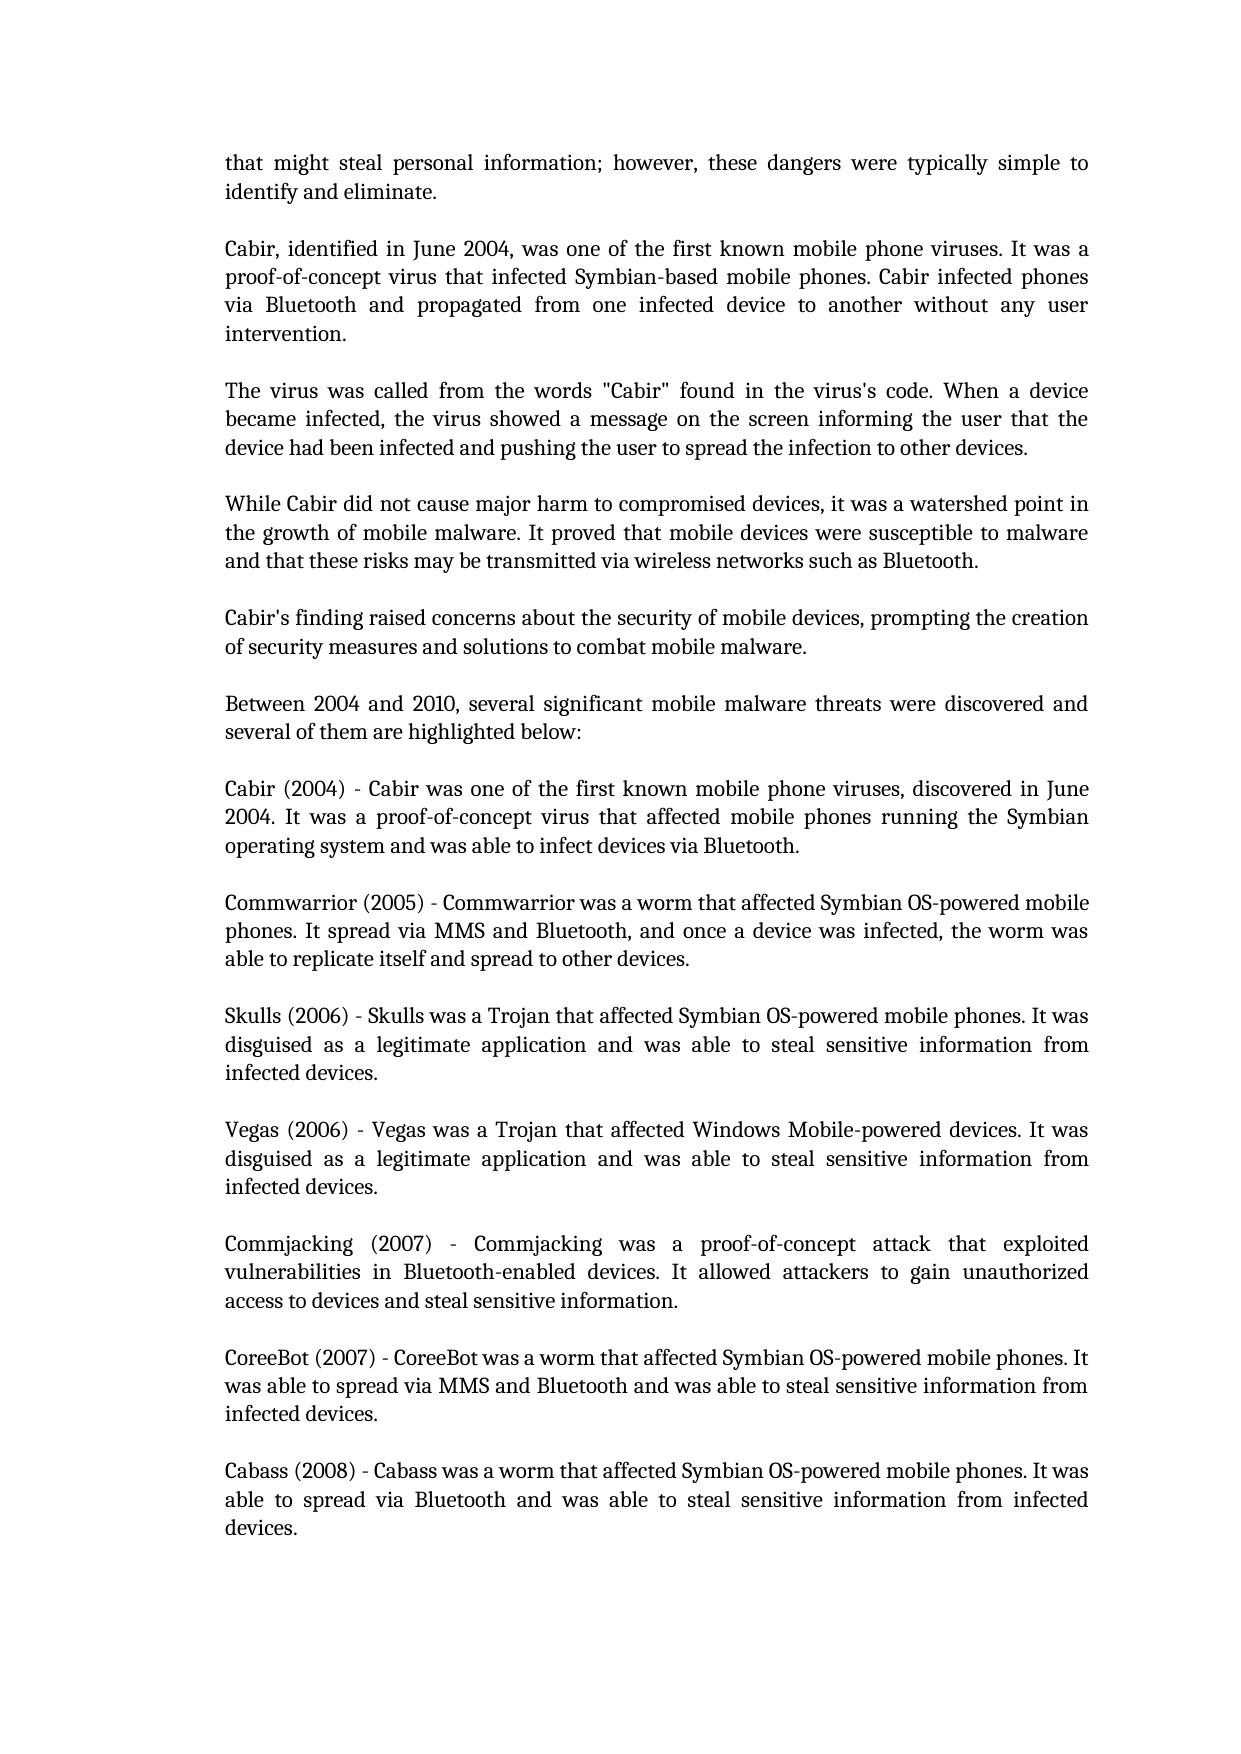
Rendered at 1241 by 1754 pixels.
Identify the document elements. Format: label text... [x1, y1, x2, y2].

list Commwarrior (2005) - Commwarrior was a worm that affected Symbian OS-powered mobile phones. It spread via MMS and Bluetooth, and once a device was infected, the worm was able to replicate itself and spread to other devices. [225, 889, 1090, 973]
list CoreeBot (2007) - CoreeBot was a worm that affected Symbian OS-powered mobile phones. It was able to spread via MMS and Bluetooth and was able to steal sensitive information from infected devices. [225, 1344, 1090, 1428]
list Cabass (2008) - Cabass was a worm that affected Symbian OS-powered mobile phones. It was able to spread via Bluetooth and was able to steal sensitive information from infected devices. [225, 1458, 1090, 1541]
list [225, 150, 1090, 205]
list Between 2004 and 2010, several significant mobile malware threats were discovered and several of them are highlighted below: [225, 690, 1090, 745]
list While Cabir did not cause major harm to compromised devices, it was a watershed point in the growth of mobile malware. It proved that mobile devices were susceptible to malware and that these risks may be transmitted via wireless networks such as Bluetooth. [225, 491, 1090, 574]
list Vegas (2006) - Vegas was a Trojan that affected Windows Mobile-powered devices. It was disguised as a legitimate application and was able to steal sensitive information from infected devices. [225, 1117, 1090, 1200]
list Cabir (2004) - Cabir was one of the first known mobile phone viruses, discovered in June 2004. It was a proof-of-concept virus that affected mobile phones running the Symbian operating system and was able to infect devices via Bluetooth. [225, 776, 1090, 859]
list Cabir, identified in June 2004, was one of the first known mobile phone viruses. It was a proof-of-concept virus that infected Symbian-based mobile phones. Cabir infected phones via Bluetooth and propagated from one infected device to another without any user intervention. [225, 235, 1090, 347]
list The virus was called from the words "Cabir" found in the virus's code. When a device became infected, the virus showed a message on the screen informing the user that the device had been infected and pushing the user to spread the infection to other devices. [225, 377, 1090, 461]
list Skulls (2006) - Skulls was a Trojan that affected Symbian OS-powered mobile phones. It was disguised as a legitimate application and was able to steal sensitive information from infected devices. [225, 1003, 1090, 1086]
list Cabir's finding raised concerns about the security of mobile devices, prompting the creation of security measures and solutions to combat mobile malware. [225, 605, 1090, 660]
list Commjacking (2007) - Commjacking was a proof-of-concept attack that exploited vulnerabilities in Bluetooth-enabled devices. It allowed attackers to gain unauthorized access to devices and steal sensitive information. [225, 1231, 1090, 1314]
